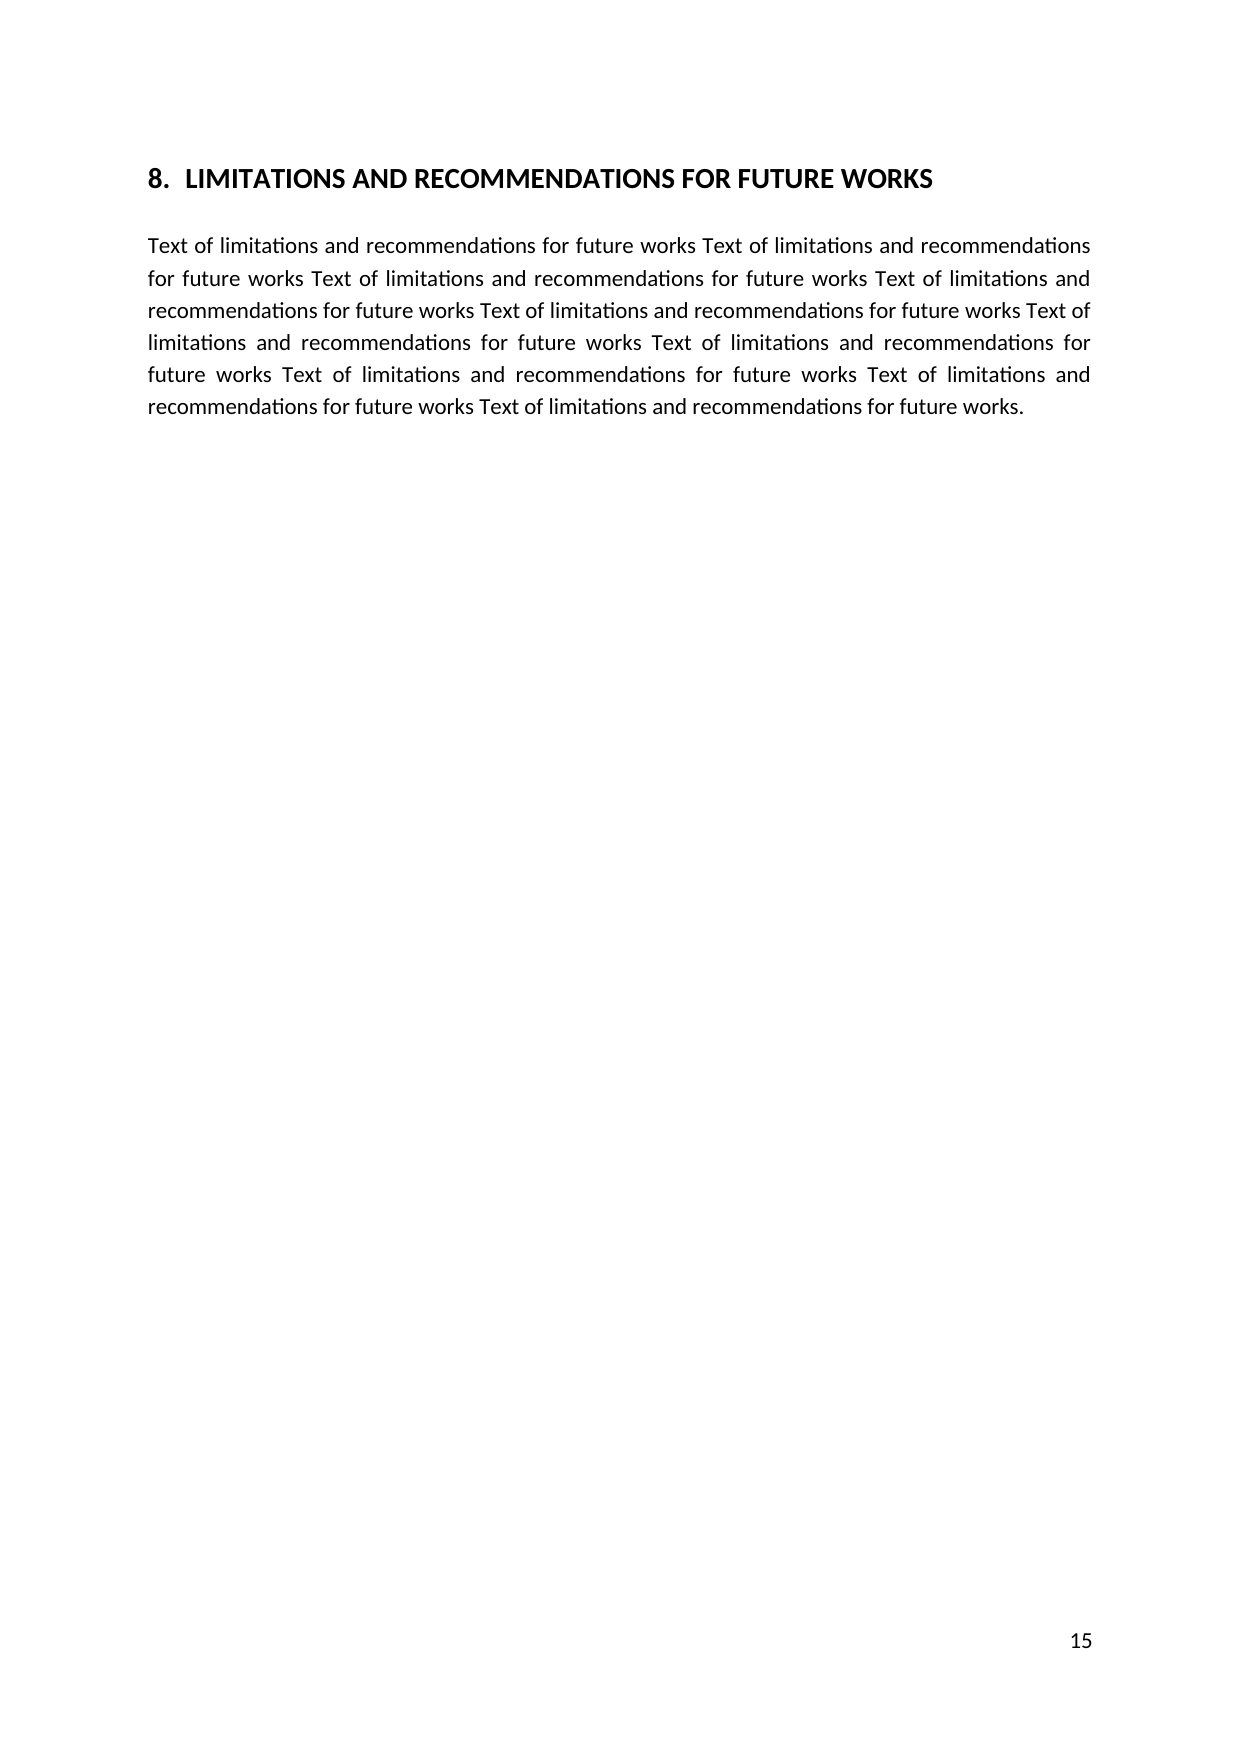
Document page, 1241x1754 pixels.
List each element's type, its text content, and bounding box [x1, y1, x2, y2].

subtitle Limitations and Recommendations for Future Works [148, 160, 1092, 196]
text Text of limitations and recommendations for future works Text of limitations and recommendations for future works Text of limitations and recommendations for future works Text of limitations and recommendations for future works Text of limitations and recommendations for future works Text of limitations and recommendations for future works Text of limitations and recommendations for future works Text of limitations and recommendations for future works Text of limitations and recommendations for future works Text of limitations and recommendations for future works. [148, 231, 1092, 420]
